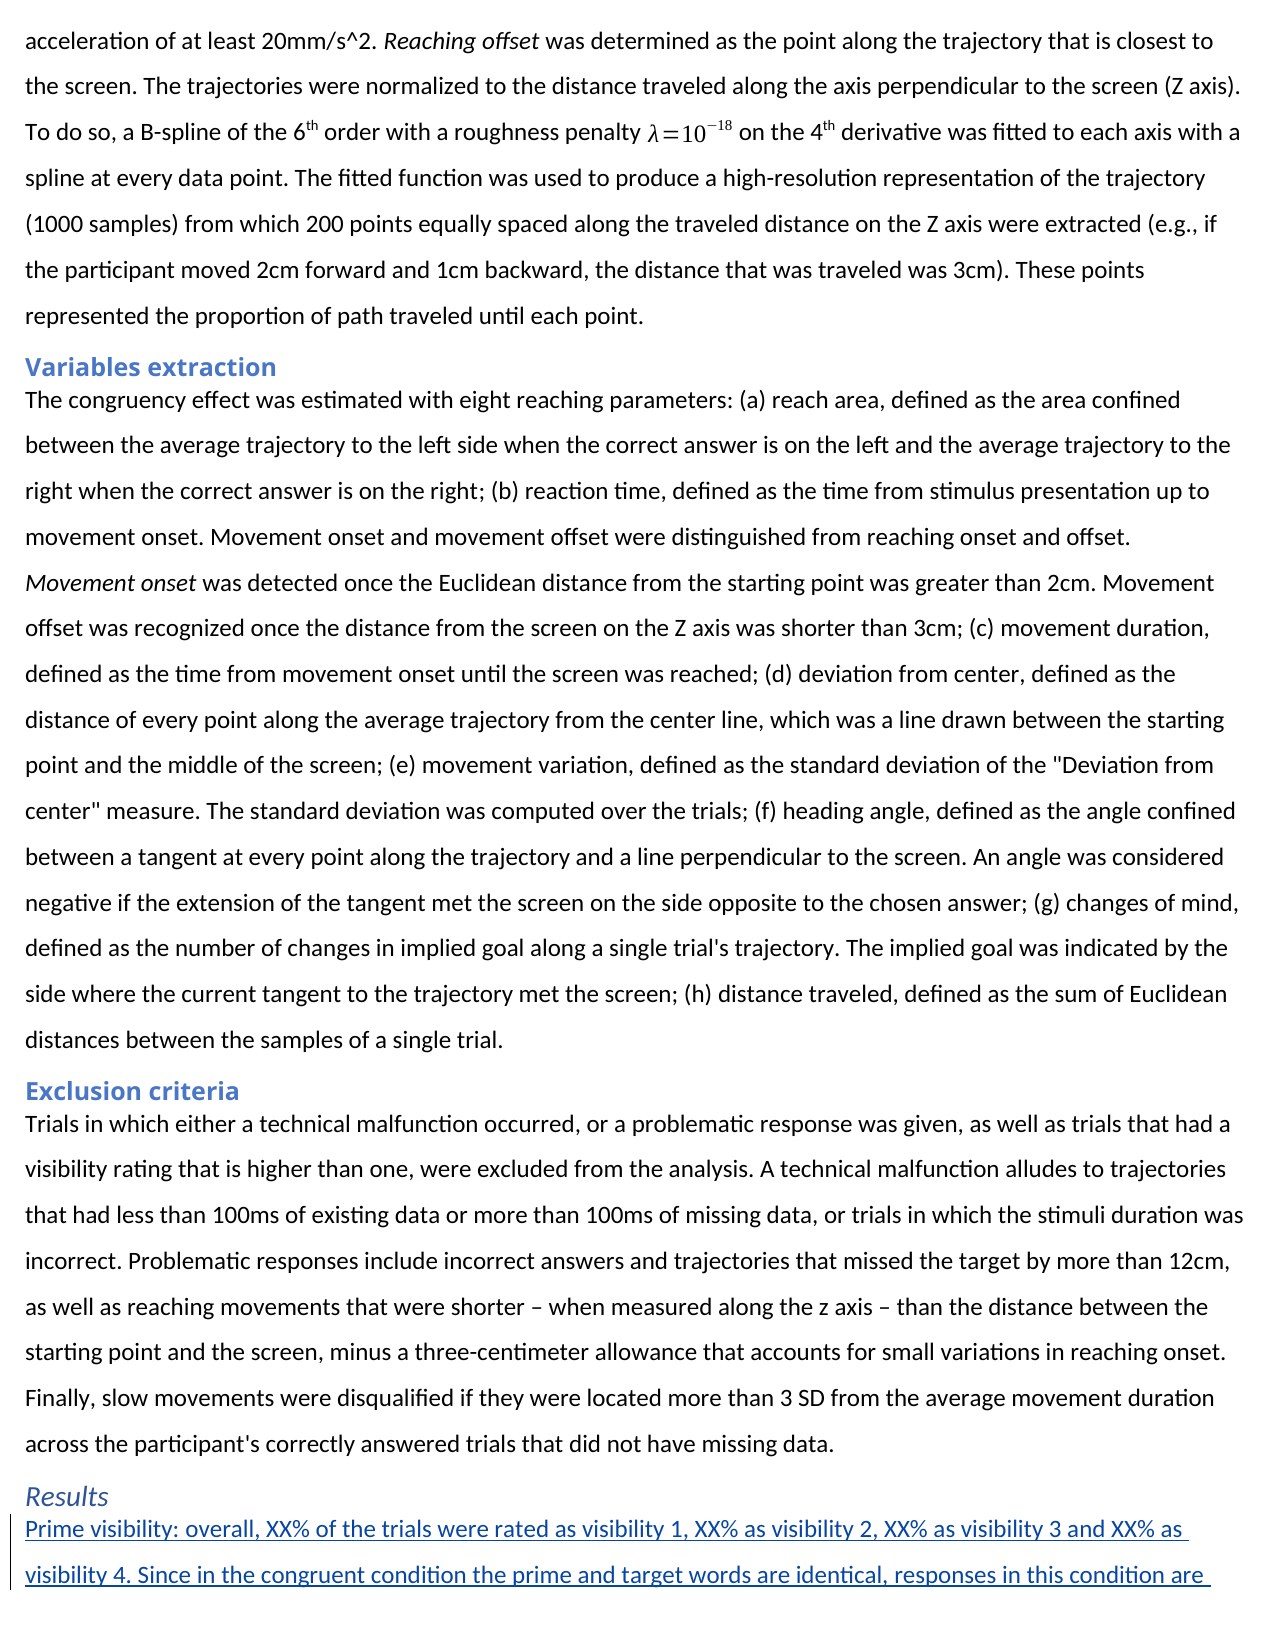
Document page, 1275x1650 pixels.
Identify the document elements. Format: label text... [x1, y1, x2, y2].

text Trials in which either a technical malfunction occurred, or a problematic response was given, as well as trials that had a visibility rating that is higher than one, were excluded from the analysis. A technical malfunction alludes to trajectories that had less than 100ms of existing data or more than 100ms of missing data, or trials in which the stimuli duration was incorrect. Problematic responses include incorrect answers and trajectories that missed the target by more than 12cm, as well as reaching movements that were shorter – when measured along the z axis – than the distance between the starting point and the screen, minus a three-centimeter allowance that accounts for small variations in reaching onset. Finally, slow movements were disqualified if they were located more than 3 SD from the average movement duration across the participant's correctly answered trials that did not have missing data. [25, 1108, 1249, 1458]
subtitle Exclusion criteria [25, 1074, 1249, 1108]
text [25, 25, 1249, 330]
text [25, 1513, 1249, 1590]
text The congruency effect was estimated with eight reaching parameters: (a) reach area, defined as the area confined between the average trajectory to the left side when the correct answer is on the left and the average trajectory to the right when the correct answer is on the right; (b) reaction time, defined as the time from stimulus presentation up to movement onset. Movement onset and movement offset were distinguished from reaching onset and offset. Movement onset was detected once the Euclidean distance from the starting point was greater than 2cm. Movement offset was recognized once the distance from the screen on the Z axis was shorter than 3cm; (c) movement duration, defined as the time from movement onset until the screen was reached; (d) deviation from center, defined as the distance of every point along the average trajectory from the center line, which was a line drawn between the starting point and the middle of the screen; (e) movement variation, defined as the standard deviation of the "Deviation from center" measure. The standard deviation was computed over the trials; (f) heading angle, defined as the angle confined between a tangent at every point along the trajectory and a line perpendicular to the screen. An angle was considered negative if the extension of the tangent met the screen on the side opposite to the chosen answer; (g) changes of mind, defined as the number of changes in implied goal along a single trial's trajectory. The implied goal was indicated by the side where the current tangent to the trajectory met the screen; (h) distance traveled, defined as the sum of Euclidean distances between the samples of a single trial. [25, 384, 1249, 1054]
subtitle Results [25, 1478, 1249, 1513]
subtitle Variables extraction [25, 350, 1249, 384]
